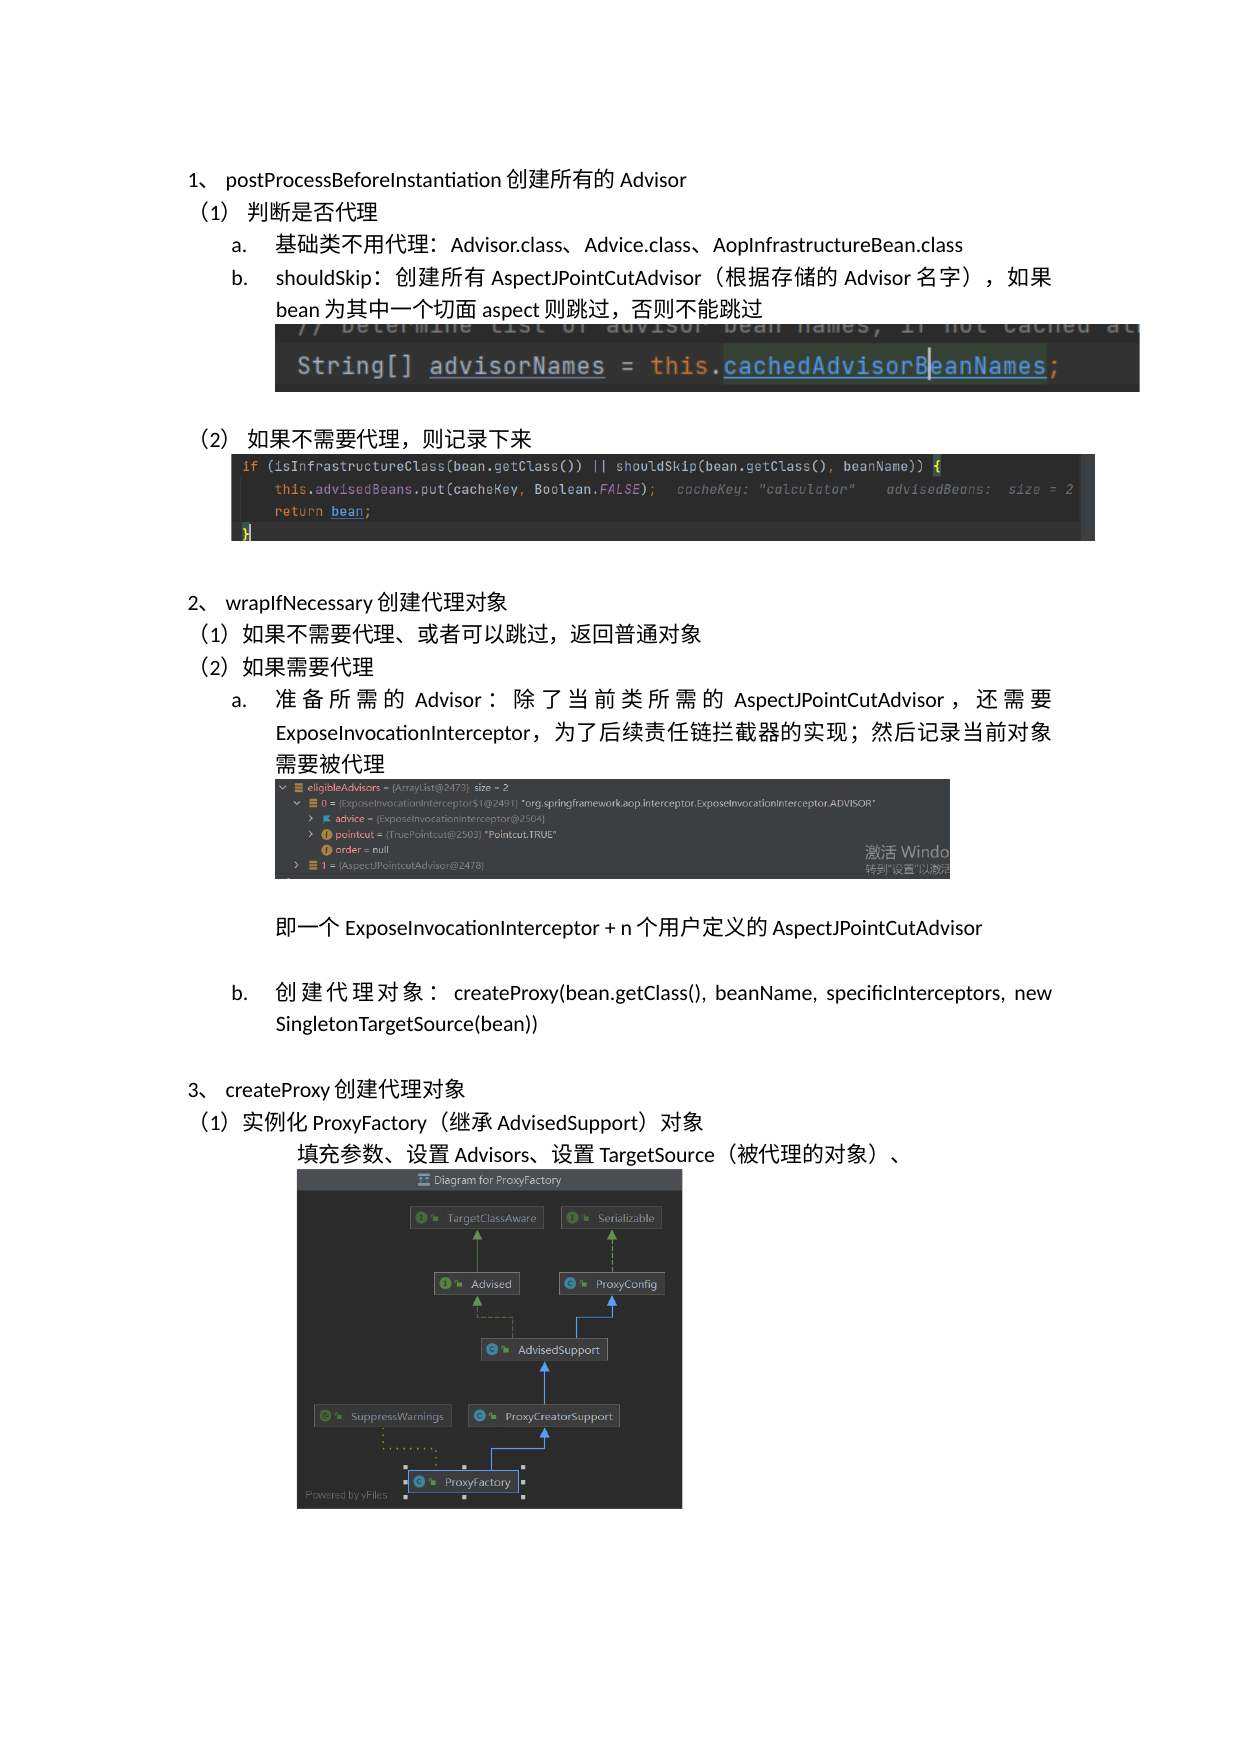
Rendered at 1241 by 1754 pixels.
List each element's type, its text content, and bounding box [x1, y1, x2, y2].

picture [275, 779, 950, 879]
picture [296, 1169, 683, 1509]
list createProxy创建代理对象 [187, 1072, 1053, 1104]
list postProcessBeforeInstantiation创建所有的Advisor [187, 162, 1053, 194]
list 如果不需要代理、或者可以跳过，返回普通对象 [187, 617, 1053, 649]
list 实例化ProxyFactory（继承AdvisedSupport）对象 [187, 1104, 1053, 1137]
list wrapIfNecessary创建代理对象 [187, 584, 1053, 617]
list 判断是否代理 [187, 194, 1053, 227]
list 填充参数、设置Advisors、设置TargetSource（被代理的对象）、 [231, 1137, 1053, 1169]
list 如果需要代理 [187, 649, 1053, 682]
picture [231, 454, 1095, 541]
list 创建代理对象：createProxy(bean.getClass(), beanName, specificInterceptors, new SingletonTargetSource(bean)) [231, 974, 1053, 1039]
picture [275, 324, 1140, 392]
list 准备所需的Advisor：除了当前类所需的AspectJPointCutAdvisor，还需要ExposeInvocationInterceptor，为了后续责任链拦截器的实现；然后记录当前对象需要被代理 [231, 682, 1053, 779]
list 基础类不用代理：Advisor.class、Advice.class、AopInfrastructureBean.class [231, 227, 1053, 259]
list 如果不需要代理，则记录下来 [187, 422, 1053, 454]
list shouldSkip：创建所有AspectJPointCutAdvisor（根据存储的Advisor名字），如果bean为其中一个切面aspect则跳过，否则不能跳过 [231, 259, 1053, 324]
list 即一个ExposeInvocationInterceptor + n个用户定义的AspectJPointCutAdvisor [231, 909, 1053, 942]
